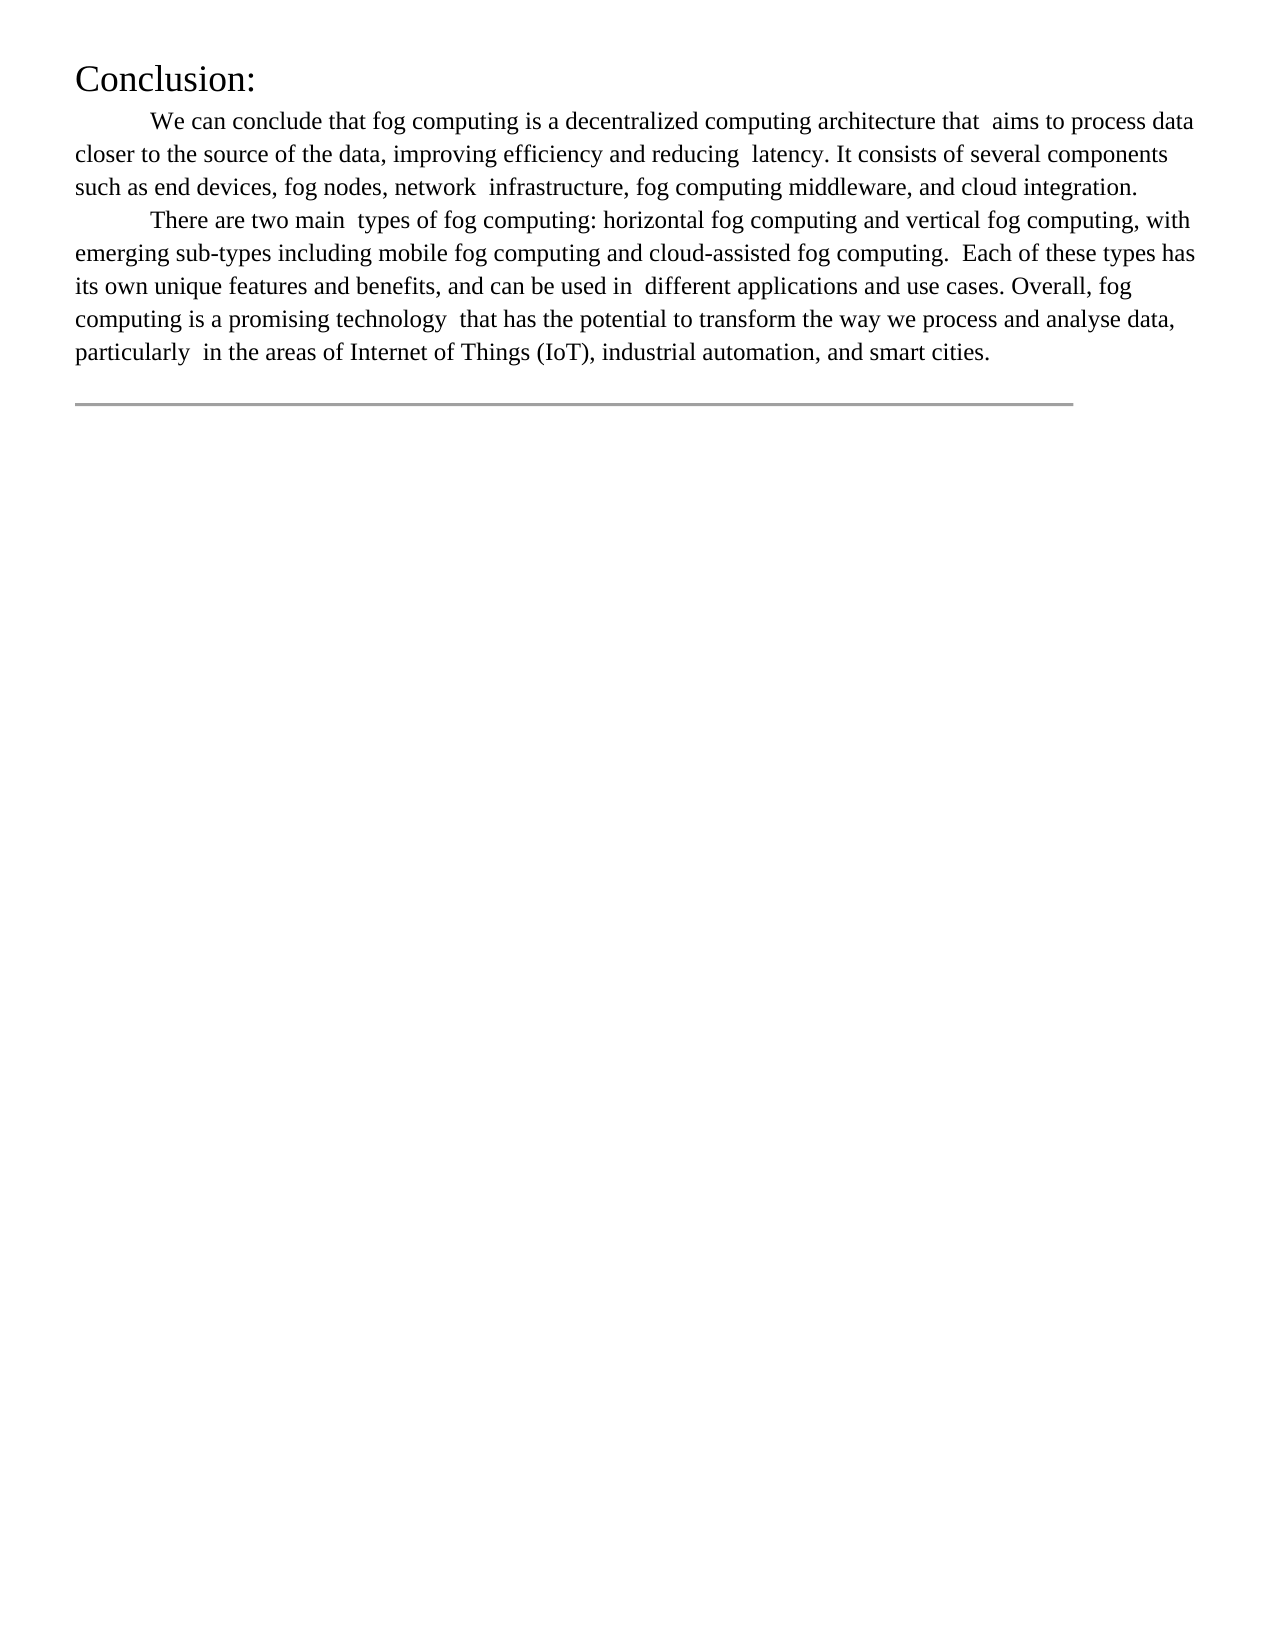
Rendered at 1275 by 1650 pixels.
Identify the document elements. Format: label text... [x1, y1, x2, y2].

text There are two main types of fog computing: horizontal fog computing and vertical fog computing, with emerging sub-types including mobile fog computing and cloud-assisted fog computing. Each of these types has its own unique features and benefits, and can be used in different applications and use cases. Overall, fog computing is a promising technology that has the potential to transform the way we process and analyse data, particularly in the areas of Internet of Things (IoT), industrial automation, and smart cities. [75, 205, 1200, 366]
text We can conclude that fog computing is a decentralized computing architecture that aims to process data closer to the source of the data, improving efficiency and reducing latency. It consists of several components such as end devices, fog nodes, network infrastructure, fog computing middleware, and cloud integration. [75, 106, 1200, 201]
subtitle Conclusion: [75, 56, 1200, 99]
